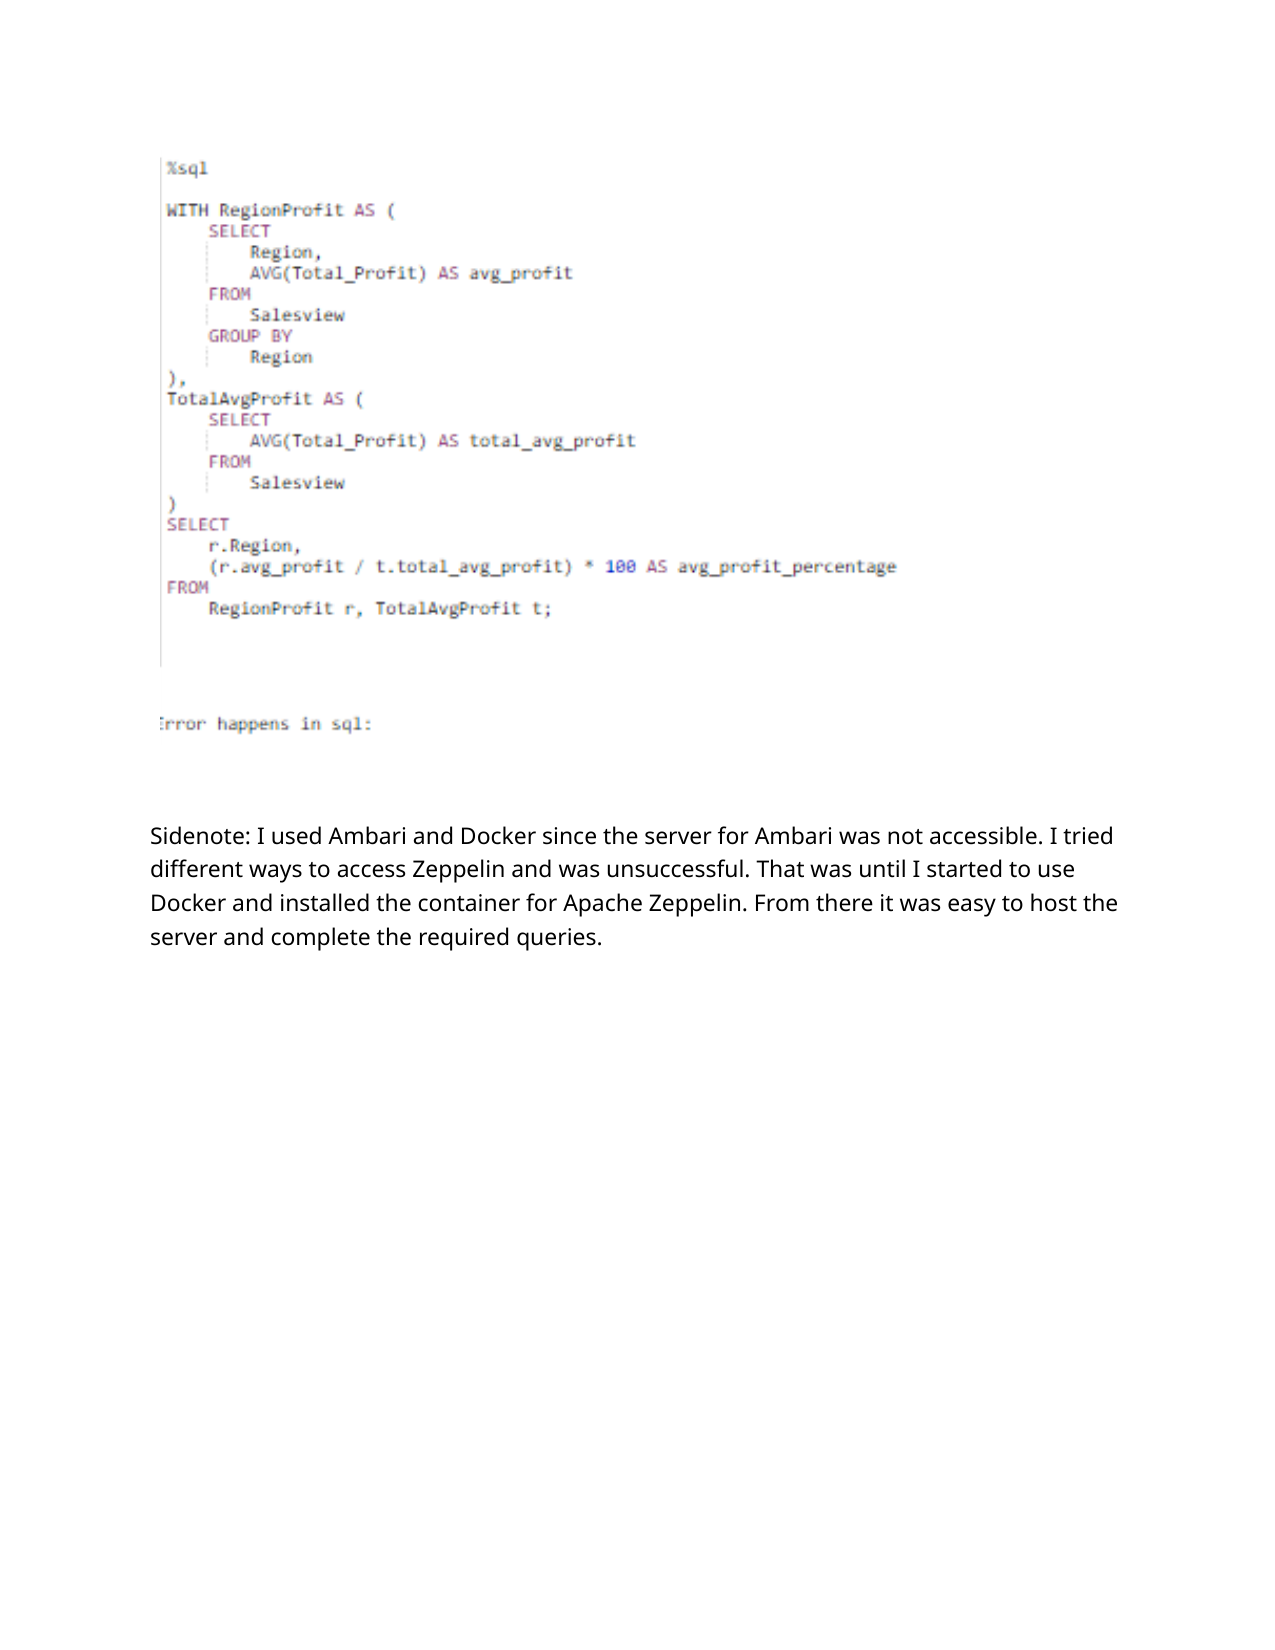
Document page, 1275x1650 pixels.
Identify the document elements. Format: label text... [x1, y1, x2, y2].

picture [159, 150, 1209, 745]
text Sidenote: I used Ambari and Docker since the server for Ambari was not accessible. I tried different ways to access Zeppelin and was unsuccessful. That was until I started to use Docker and installed the container for Apache Zeppelin. From there it was easy to host the server and complete the required queries. [150, 819, 1125, 952]
